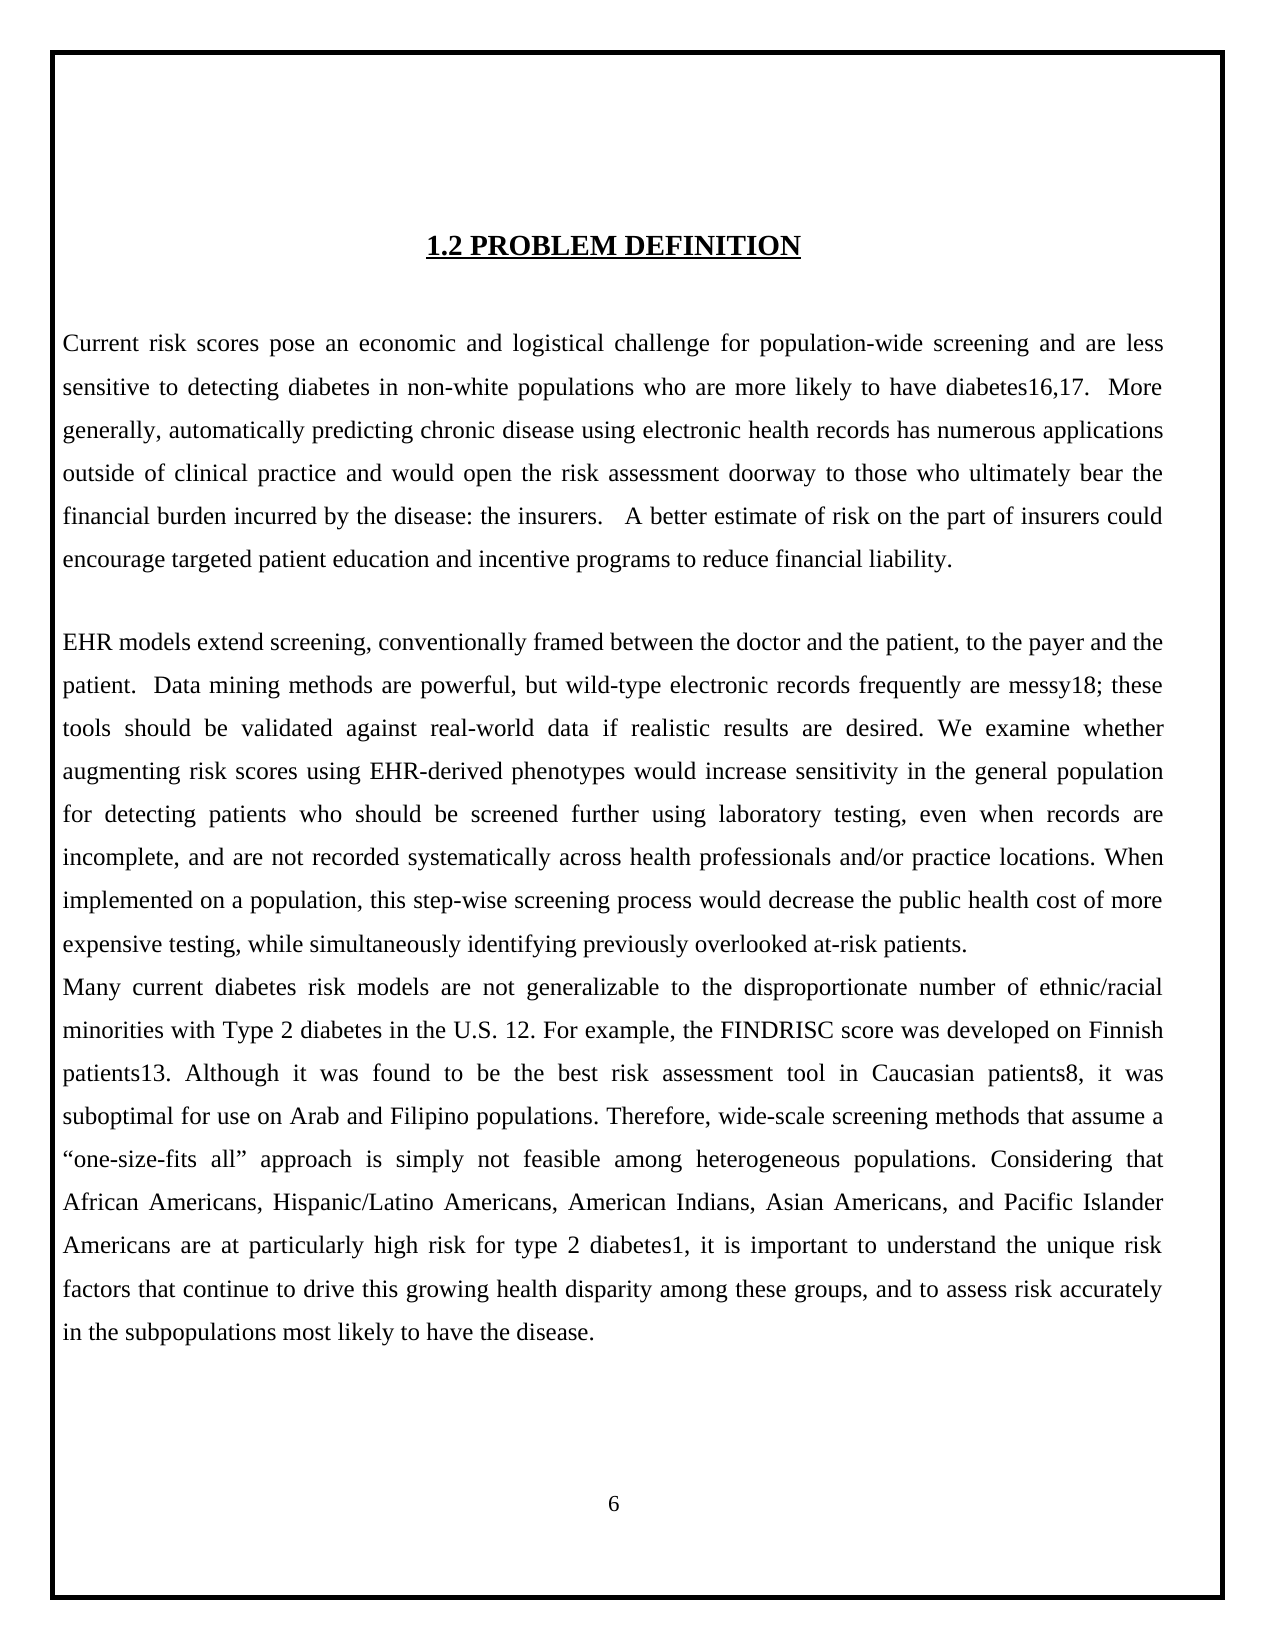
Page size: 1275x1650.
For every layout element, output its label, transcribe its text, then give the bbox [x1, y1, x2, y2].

text Current risk scores pose an economic and logistical challenge for population-wide screening and are less sensitive to detecting diabetes in non-white populations who are more likely to have diabetes16,17. More generally, automatically predicting chronic disease using electronic health records has numerous applications outside of clinical practice and would open the risk assessment doorway to those who ultimately bear the financial burden incurred by the disease: the insurers. A better estimate of risk on the part of insurers could encourage targeted patient education and incentive programs to reduce financial liability. [62, 328, 1164, 573]
text 1.2 PROBLEM DEFINITION [62, 228, 1164, 261]
text Many current diabetes risk models are not generalizable to the disproportionate number of ethnic/racial minorities with Type 2 diabetes in the U.S. 12. For example, the FINDRISC score was developed on Finnish patients13. Although it was found to be the best risk assessment tool in Caucasian patients8, it was suboptimal for use on Arab and Filipino populations. Therefore, wide-scale screening methods that assume a “one-size-fits all” approach is simply not feasible among heterogeneous populations. Considering that African Americans, Hispanic/Latino Americans, American Indians, Asian Americans, and Pacific Islander Americans are at particularly high risk for type 2 diabetes1, it is important to understand the unique risk factors that continue to drive this growing health disparity among these groups, and to assess risk accurately in the subpopulations most likely to have the disease. [62, 972, 1164, 1346]
text EHR models extend screening, conventionally framed between the doctor and the patient, to the payer and the patient. Data mining methods are powerful, but wild-type electronic records frequently are messy18; these tools should be validated against real-world data if realistic results are desired. We examine whether augmenting risk scores using EHR-derived phenotypes would increase sensitivity in the general population for detecting patients who should be screened further using laboratory testing, even when records are incomplete, and are not recorded systematically across health professionals and/or practice locations. When implemented on a population, this step-wise screening process would decrease the public health cost of more expensive testing, while simultaneously identifying previously overlooked at-risk patients. [62, 627, 1164, 957]
